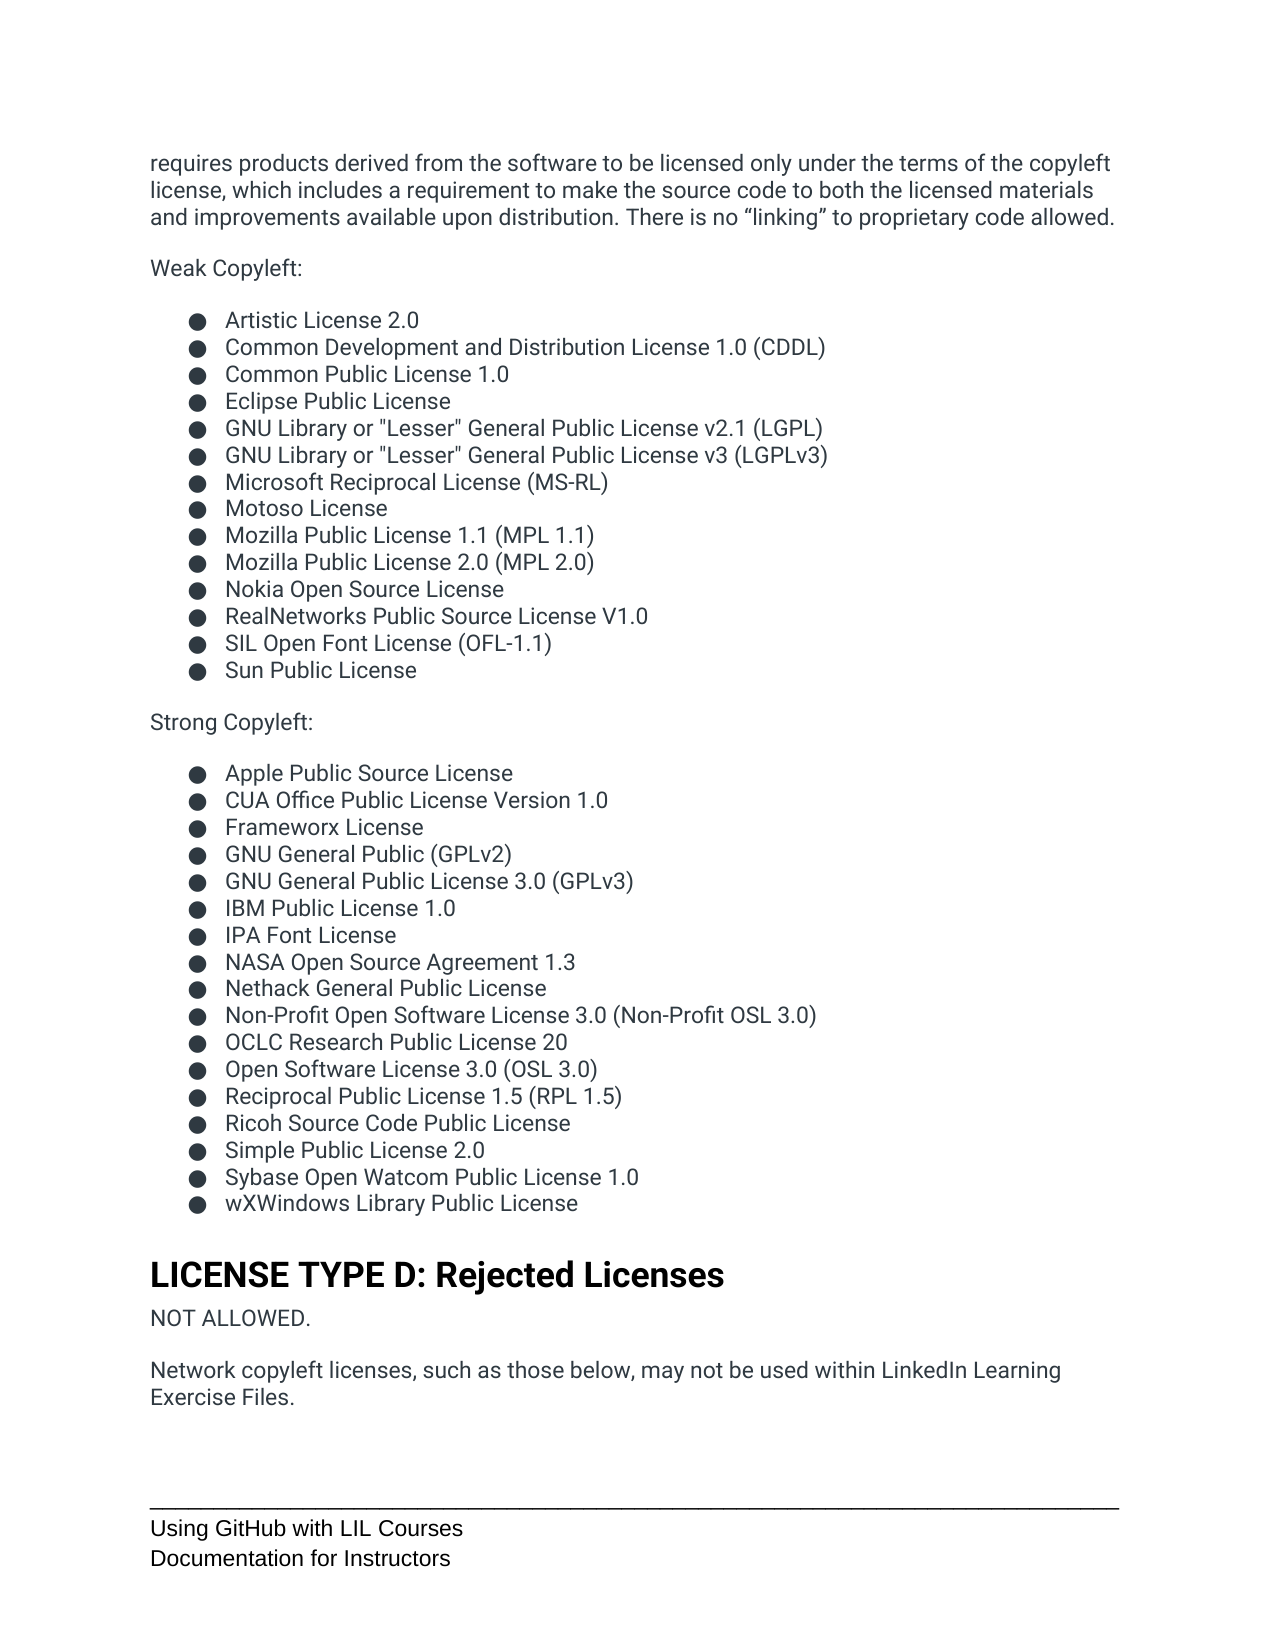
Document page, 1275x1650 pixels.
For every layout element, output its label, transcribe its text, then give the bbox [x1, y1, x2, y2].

list Non-Profit Open Software License 3.0 (Non-Profit OSL 3.0) [187, 1002, 1125, 1029]
text Network copyleft licenses, such as those below, may not be used within LinkedIn Learning Exercise Files. [150, 1357, 1125, 1411]
list GNU Library or "Lesser" General Public License v3 (LGPLv3) [187, 442, 1125, 469]
list Common Development and Distribution License 1.0 (CDDL) [187, 334, 1125, 361]
list Nokia Open Source License [187, 576, 1125, 603]
list Sybase Open Watcom Public License 1.0 [187, 1164, 1125, 1191]
list Eclipse Public License [187, 388, 1125, 415]
list Simple Public License 2.0 [187, 1137, 1125, 1164]
list IBM Public License 1.0 [187, 895, 1125, 922]
list Frameworx License [187, 814, 1125, 841]
list NASA Open Source Agreement 1.3 [187, 949, 1125, 976]
text NOT ALLOWED. [150, 1305, 1125, 1332]
list Motoso License [187, 496, 1125, 522]
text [150, 150, 1125, 231]
list SIL Open Font License (OFL-1.1) [187, 630, 1125, 657]
list GNU Library or "Lesser" General Public License v2.1 (LGPL) [187, 415, 1125, 442]
text Weak Copyleft: [150, 256, 1125, 282]
list Reciprocal Public License 1.5 (RPL 1.5) [187, 1083, 1125, 1110]
list Ricoh Source Code Public License [187, 1110, 1125, 1137]
list Sun Public License [187, 657, 1125, 684]
list OCLC Research Public License 20 [187, 1029, 1125, 1056]
list Open Software License 3.0 (OSL 3.0) [187, 1056, 1125, 1083]
list RealNetworks Public Source License V1.0 [187, 603, 1125, 630]
list Nethack General Public License [187, 976, 1125, 1002]
list Mozilla Public License 1.1 (MPL 1.1) [187, 522, 1125, 549]
list Artistic License 2.0 [187, 307, 1125, 334]
list Common Public License 1.0 [187, 361, 1125, 388]
list GNU General Public License 3.0 (GPLv3) [187, 868, 1125, 895]
text Strong Copyleft: [150, 709, 1125, 736]
list GNU General Public (GPLv2) [187, 841, 1125, 868]
list wXWindows Library Public License [187, 1191, 1125, 1217]
list CUA Office Public License Version 1.0 [187, 787, 1125, 814]
list Mozilla Public License 2.0 (MPL 2.0) [187, 549, 1125, 576]
list IPA Font License [187, 922, 1125, 949]
list Microsoft Reciprocal License (MS-RL) [187, 469, 1125, 496]
list Apple Public Source License [187, 761, 1125, 787]
subtitle LICENSE TYPE D: Rejected Licenses [150, 1255, 1125, 1297]
